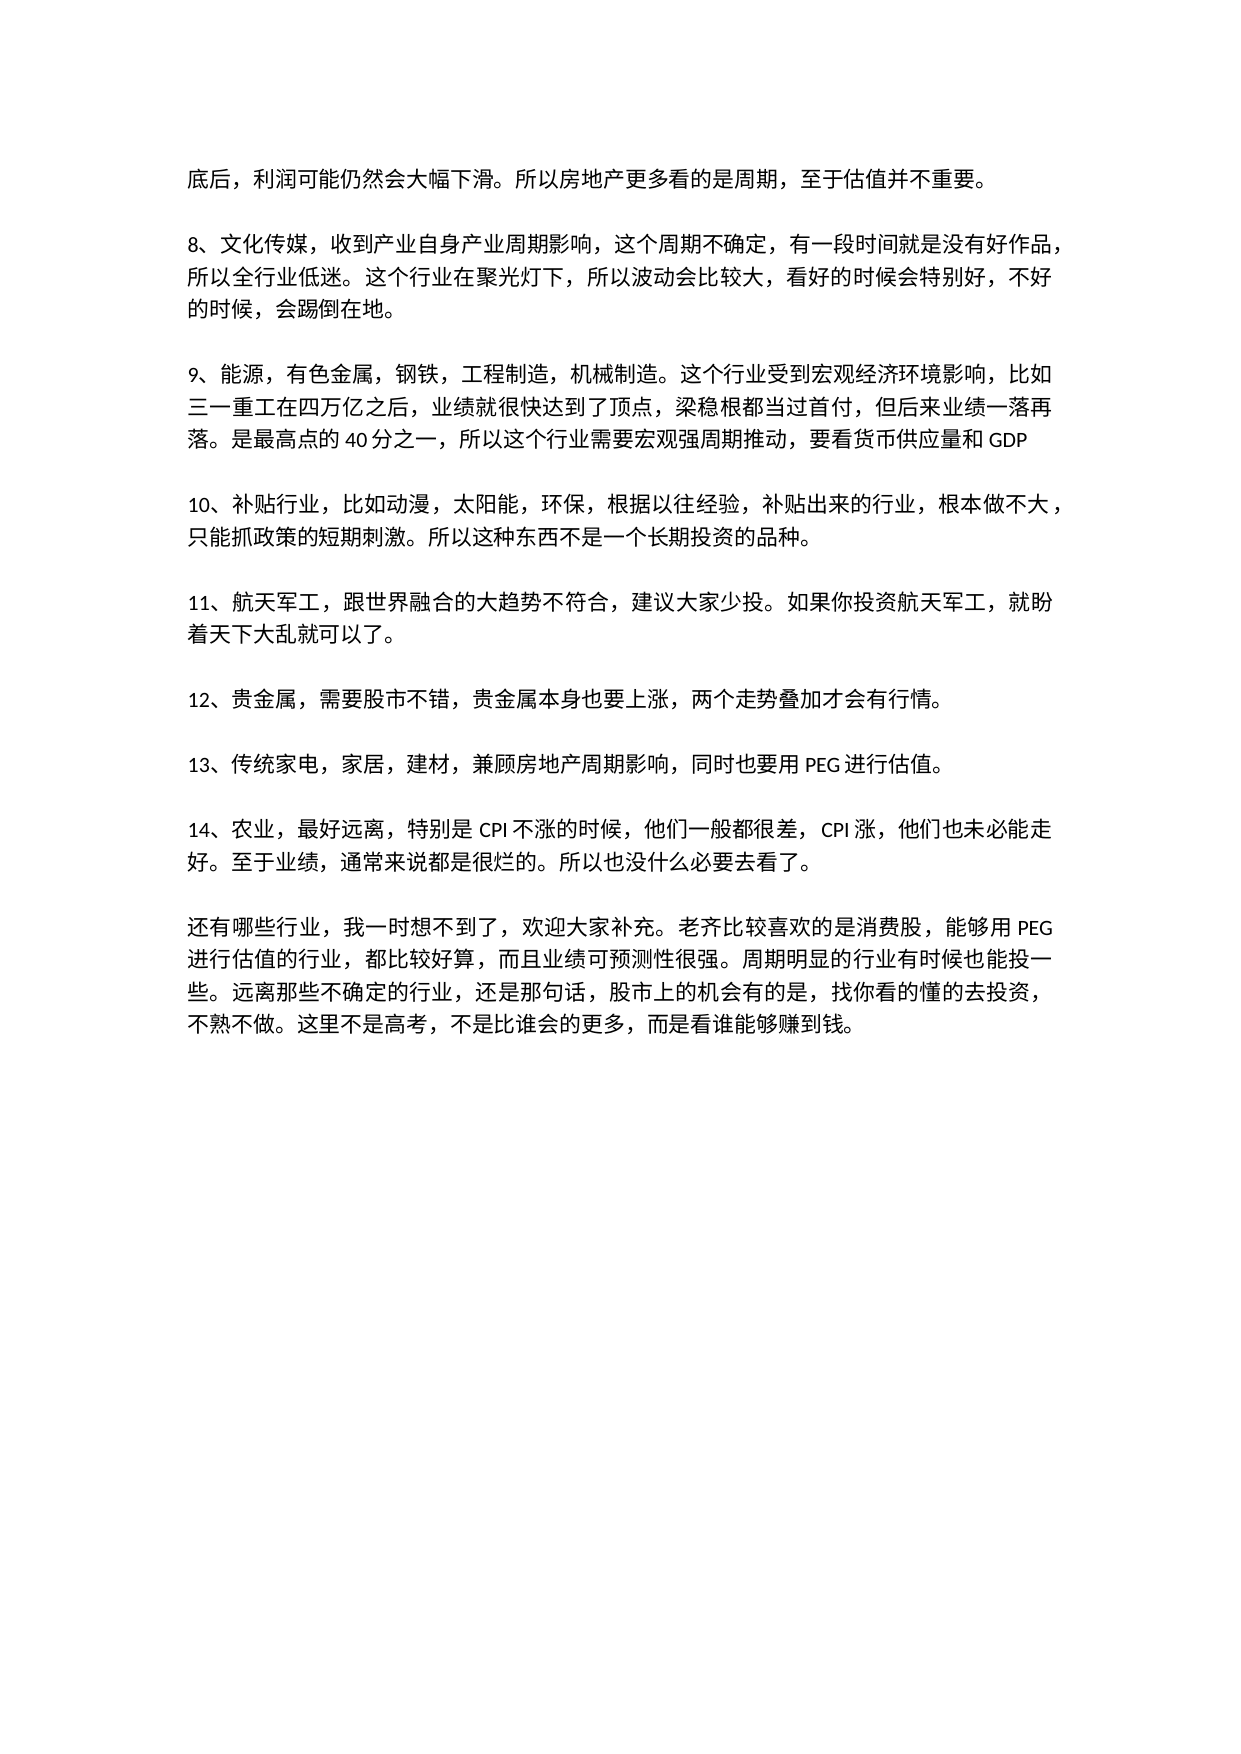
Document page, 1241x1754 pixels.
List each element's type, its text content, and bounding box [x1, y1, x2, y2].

text 还有哪些行业，我一时想不到了，欢迎大家补充。老齐比较喜欢的是消费股，能够用PEG进行估值的行业，都比较好算，而且业绩可预测性很强。周期明显的行业有时候也能投一些。远离那些不确定的行业，还是那句话，股市上的机会有的是，找你看的懂的去投资，不熟不做。这里不是高考，不是比谁会的更多，而是看谁能够赚到钱。 [187, 909, 1053, 1039]
text 13、传统家电，家居，建材，兼顾房地产周期影响，同时也要用PEG进行估值。 [187, 747, 1053, 779]
text 8、文化传媒，收到产业自身产业周期影响，这个周期不确定，有一段时间就是没有好作品，所以全行业低迷。这个行业在聚光灯下，所以波动会比较大，看好的时候会特别好，不好的时候，会踢倒在地。 [187, 227, 1053, 324]
text 12、贵金属，需要股市不错，贵金属本身也要上涨，两个走势叠加才会有行情。 [187, 682, 1053, 714]
text 11、航天军工，跟世界融合的大趋势不符合，建议大家少投。如果你投资航天军工，就盼着天下大乱就可以了。 [187, 584, 1053, 649]
text 14、农业，最好远离，特别是CPI不涨的时候，他们一般都很差，CPI涨，他们也未必能走好。至于业绩，通常来说都是很烂的。所以也没什么必要去看了。 [187, 812, 1053, 877]
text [187, 162, 1053, 194]
text 10、补贴行业，比如动漫，太阳能，环保，根据以往经验，补贴出来的行业，根本做不大，只能抓政策的短期刺激。所以这种东西不是一个长期投资的品种。 [187, 487, 1053, 552]
text 9、能源，有色金属，钢铁，工程制造，机械制造。这个行业受到宏观经济环境影响，比如三一重工在四万亿之后，业绩就很快达到了顶点，梁稳根都当过首付，但后来业绩一落再落。是最高点的40分之一，所以这个行业需要宏观强周期推动，要看货币供应量和GDP [187, 357, 1053, 454]
